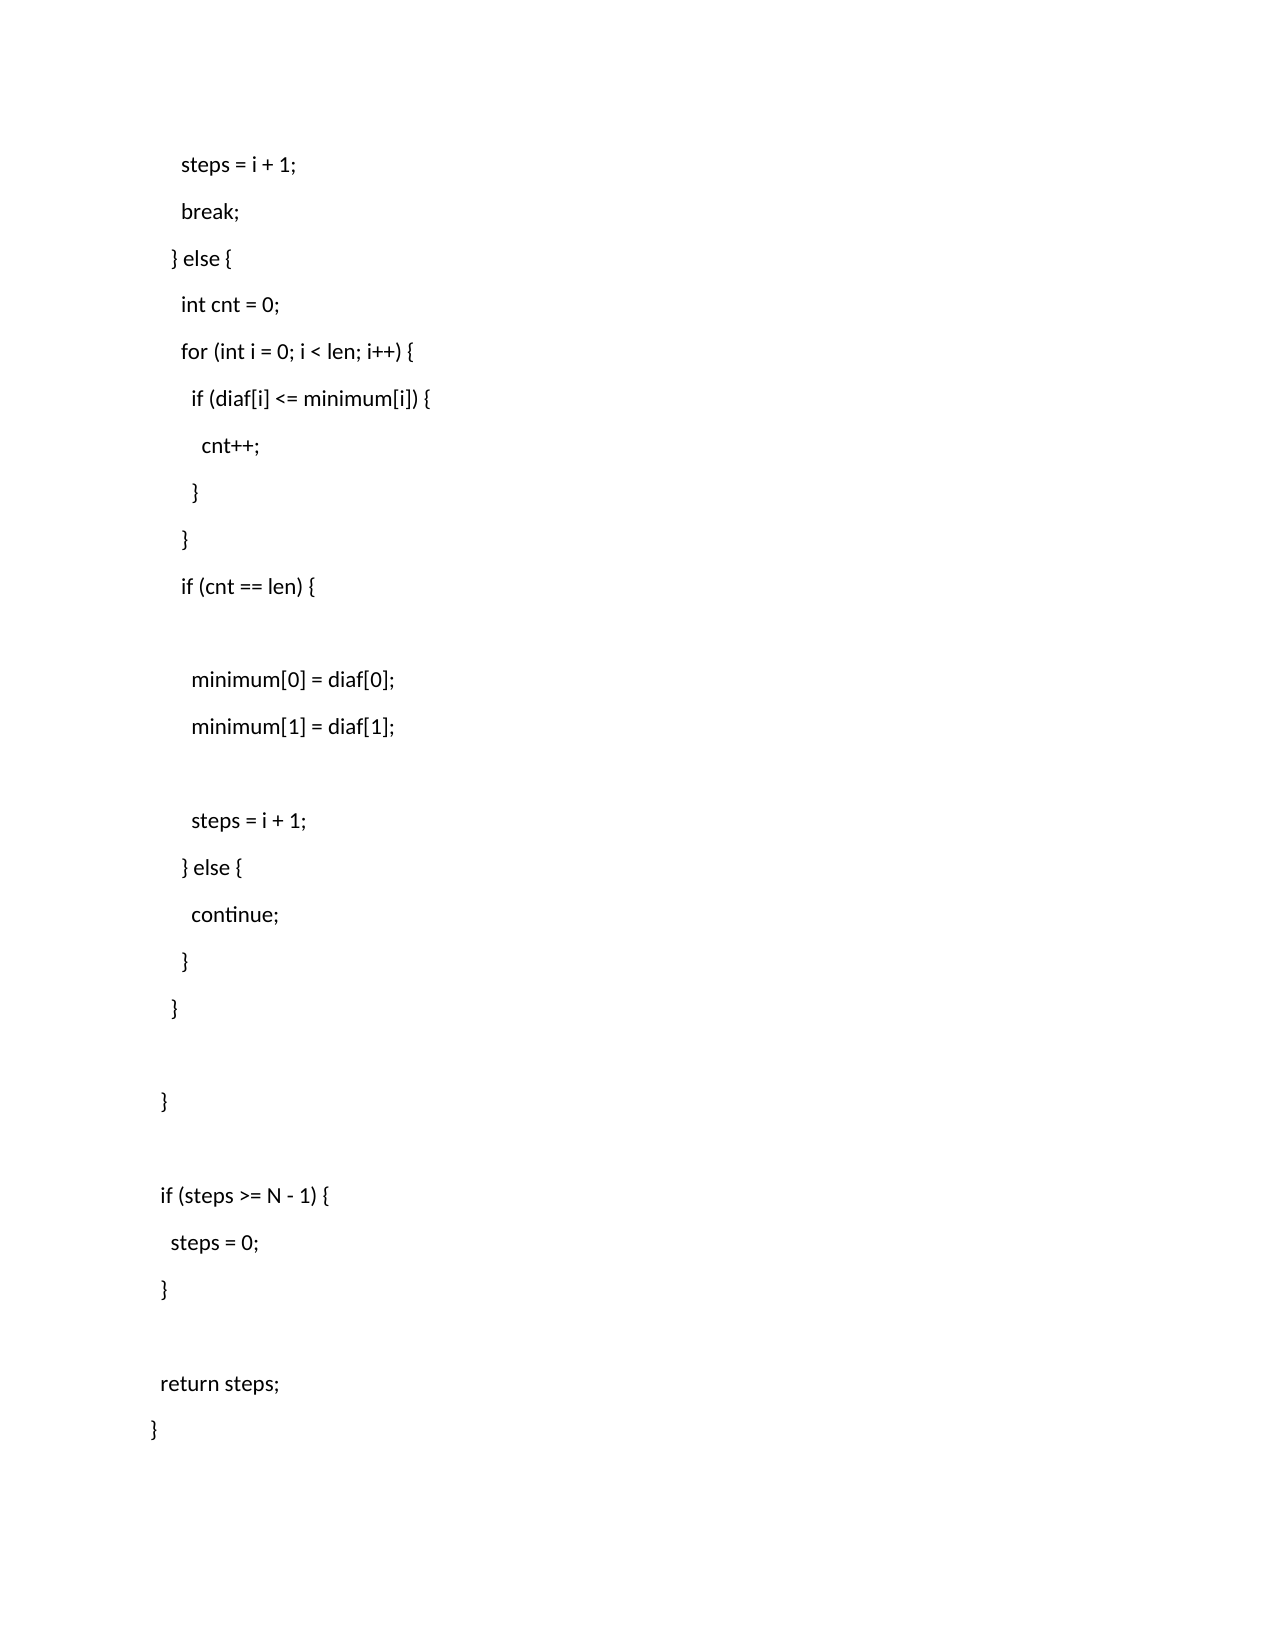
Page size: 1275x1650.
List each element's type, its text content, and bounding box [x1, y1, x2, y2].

text } [150, 478, 1125, 506]
text } [150, 1087, 1125, 1116]
text } else { [150, 853, 1125, 881]
text } [150, 1416, 1125, 1444]
text steps = i + 1; [150, 806, 1125, 834]
text minimum[1] = diaf[1]; [150, 712, 1125, 741]
text } [150, 994, 1125, 1022]
text } else { [150, 244, 1125, 272]
text } [150, 947, 1125, 975]
text steps = i + 1; [150, 150, 1125, 178]
text } [150, 1275, 1125, 1303]
text for (int i = 0; i < len; i++) { [150, 337, 1125, 366]
text return steps; [150, 1369, 1125, 1397]
text } [150, 525, 1125, 553]
text minimum[0] = diaf[0]; [150, 666, 1125, 694]
text break; [150, 197, 1125, 225]
text if (cnt == len) { [150, 572, 1125, 600]
text steps = 0; [150, 1228, 1125, 1256]
text continue; [150, 900, 1125, 928]
text if (diaf[i] <= minimum[i]) { [150, 384, 1125, 412]
text cnt++; [150, 431, 1125, 459]
text int cnt = 0; [150, 291, 1125, 319]
text if (steps >= N - 1) { [150, 1181, 1125, 1209]
